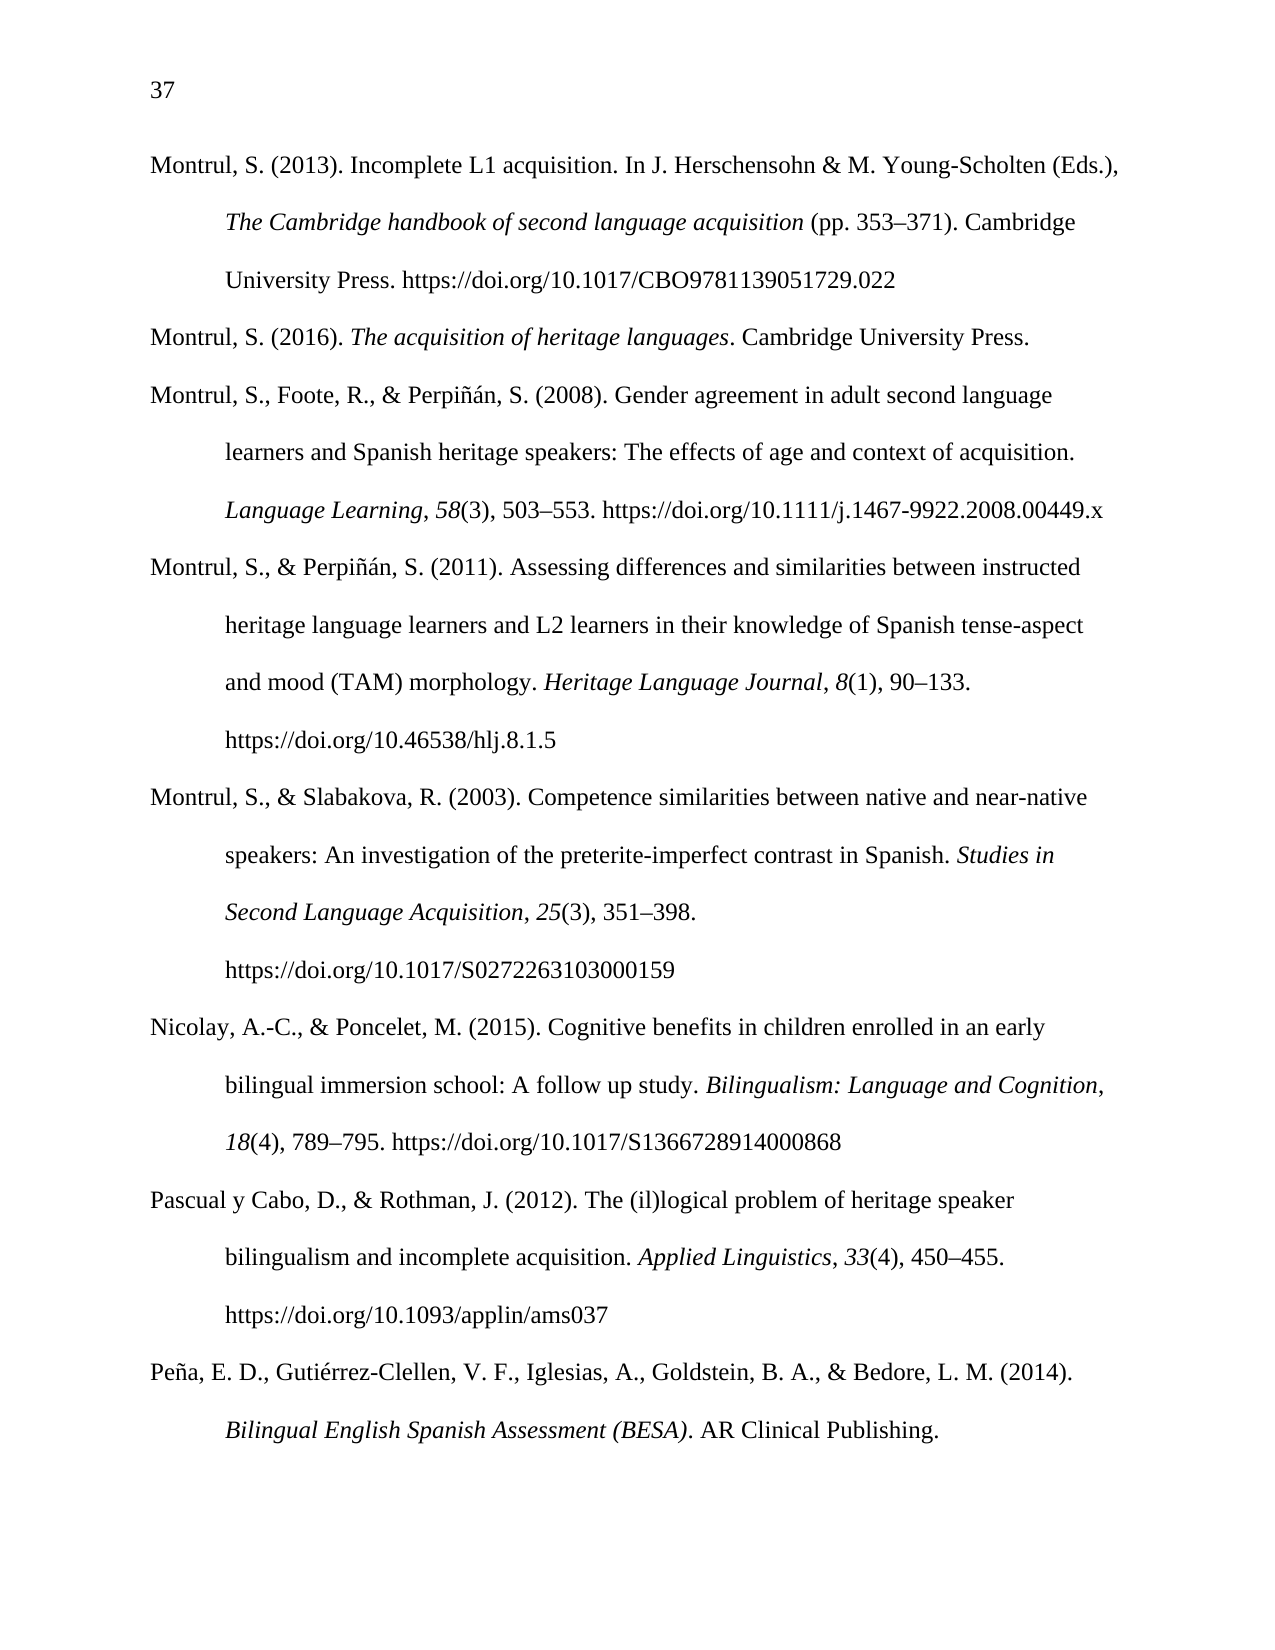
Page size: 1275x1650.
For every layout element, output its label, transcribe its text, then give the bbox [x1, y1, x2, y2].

text Peña, E. D., Gutiérrez-Clellen, V. F., Iglesias, A., Goldstein, B. A., & Bedore, L. M. (2014). Bilingual English Spanish Assessment (BESA). AR Clinical Publishing. [150, 1357, 1125, 1444]
text Montrul, S. (2016). The acquisition of heritage languages. Cambridge University Press. [150, 322, 1125, 351]
text Montrul, S. (2013). Incomplete L1 acquisition. In J. Herschensohn & M. Young-Scholten (Eds.), The Cambridge handbook of second language acquisition (pp. 353–371). Cambridge University Press. https://doi.org/10.1017/CBO9781139051729.022 [150, 150, 1125, 294]
text Pascual y Cabo, D., & Rothman, J. (2012). The (il)logical problem of heritage speaker bilingualism and incomplete acquisition. Applied Linguistics, 33(4), 450–455. https://doi.org/10.1093/applin/ams037 [150, 1185, 1125, 1329]
text Montrul, S., Foote, R., & Perpiñán, S. (2008). Gender agreement in adult second language learners and Spanish heritage speakers: The effects of age and context of acquisition. Language Learning, 58(3), 503–553. https://doi.org/10.1111/j.1467-9922.2008.00449.x [150, 380, 1125, 524]
text Montrul, S., & Perpiñán, S. (2011). Assessing differences and similarities between instructed heritage language learners and L2 learners in their knowledge of Spanish tense-aspect and mood (TAM) morphology. Heritage Language Journal, 8(1), 90–133. https://doi.org/10.46538/hlj.8.1.5 [150, 552, 1125, 754]
text Montrul, S., & Slabakova, R. (2003). Competence similarities between native and near-native speakers: An investigation of the preterite-imperfect contrast in Spanish. Studies in Second Language Acquisition, 25(3), 351–398. https://doi.org/10.1017/S0272263103000159 [150, 782, 1125, 984]
text Nicolay, A.-C., & Poncelet, M. (2015). Cognitive benefits in children enrolled in an early bilingual immersion school: A follow up study. Bilingualism: Language and Cognition, 18(4), 789–795. https://doi.org/10.1017/S1366728914000868 [150, 1012, 1125, 1156]
